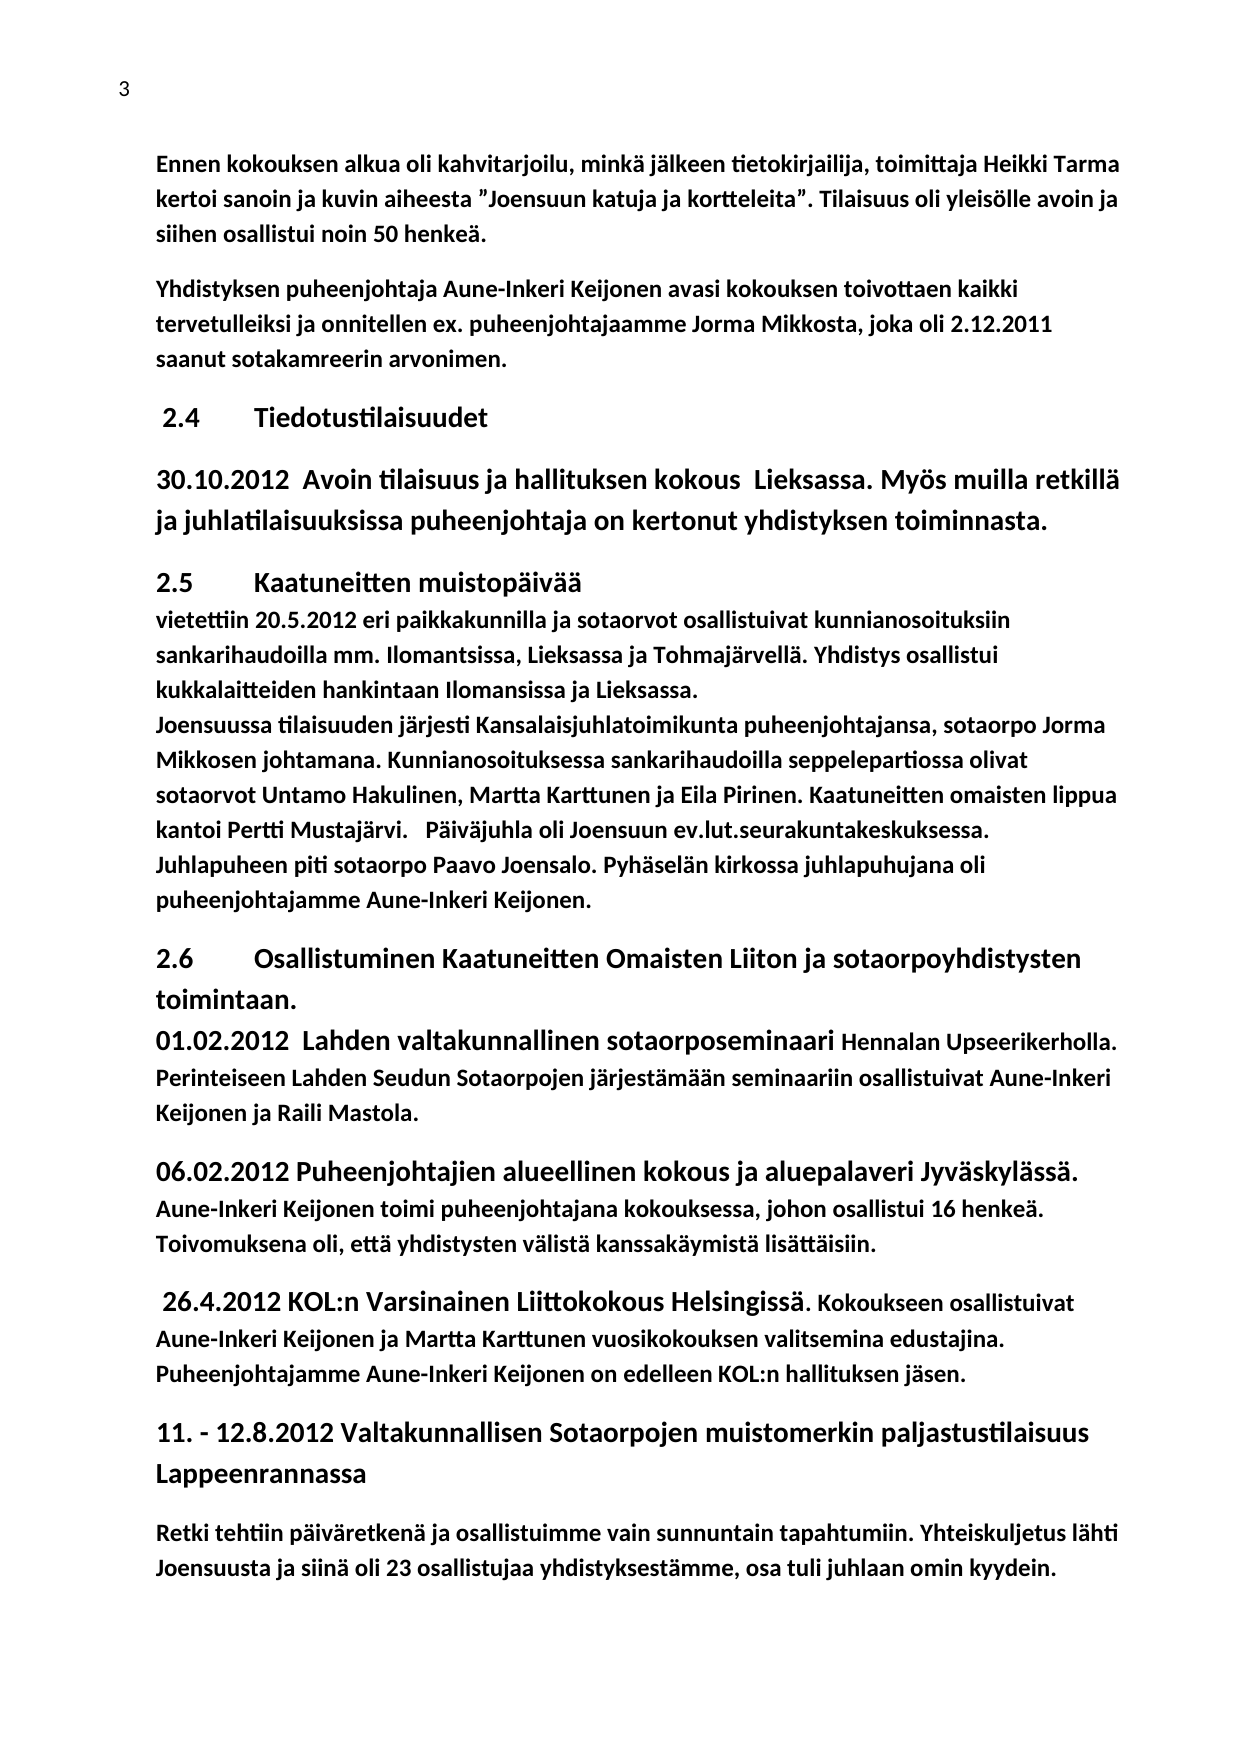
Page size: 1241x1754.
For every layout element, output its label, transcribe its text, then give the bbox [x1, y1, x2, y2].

text 2.4 Tiedotustilaisuudet [156, 399, 1122, 435]
text Yhdistyksen puheenjohtaja Aune-Inkeri Keijonen avasi kokouksen toivottaen kaikki tervetulleiksi ja onnitellen ex. puheenjohtajaamme Jorma Mikkosta, joka oli 2.12.2011 saanut sotakamreerin arvonimen. [156, 273, 1122, 374]
text 2.5 Kaatuneitten muistopäivää vietettiin 20.5.2012 eri paikkakunnilla ja sotaorvot osallistuivat kunnianosoituksiin sankarihaudoilla mm. Ilomantsissa, Lieksassa ja Tohmajärvellä. Yhdistys osallistui kukkalaitteiden hankintaan Ilomansissa ja Lieksassa. Joensuussa tilaisuuden järjesti Kansalaisjuhlatoimikunta puheenjohtajansa, sotaorpo Jorma Mikkosen johtamana. Kunnianosoituksessa sankarihaudoilla seppelepartiossa olivat sotaorvot Untamo Hakulinen, Martta Karttunen ja Eila Pirinen. Kaatuneitten omaisten lippua kantoi Pertti Mustajärvi. Päiväjuhla oli Joensuun ev.lut.seurakuntakeskuksessa. Juhlapuheen piti sotaorpo Paavo Joensalo. Pyhäselän kirkossa juhlapuhujana oli puheenjohtajamme Aune-Inkeri Keijonen. [156, 564, 1122, 914]
text Retki tehtiin päiväretkenä ja osallistuimme vain sunnuntain tapahtumiin. Yhteiskuljetus lähti Joensuusta ja siinä oli 23 osallistujaa yhdistyksestämme, osa tuli juhlaan omin kyydein. [156, 1517, 1122, 1583]
text 2.6 Osallistuminen Kaatuneitten Omaisten Liiton ja sotaorpoyhdistysten toimintaan. 01.02.2012 Lahden valtakunnallinen sotaorposeminaari Hennalan Upseerikerholla. Perinteiseen Lahden Seudun Sotaorpojen järjestämään seminaariin osallistuivat Aune-Inkeri Keijonen ja Raili Mastola. [156, 940, 1122, 1127]
text Ennen kokouksen alkua oli kahvitarjoilu, minkä jälkeen tietokirjailija, toimittaja Heikki Tarma kertoi sanoin ja kuvin aiheesta ”Joensuun katuja ja kortteleita”. Tilaisuus oli yleisölle avoin ja siihen osallistui noin 50 henkeä. [156, 148, 1122, 248]
text 06.02.2012 Puheenjohtajien alueellinen kokous ja aluepalaveri Jyväskylässä. Aune-Inkeri Keijonen toimi puheenjohtajana kokouksessa, johon osallistui 16 henkeä. Toivomuksena oli, että yhdistysten välistä kanssakäymistä lisättäisiin. [156, 1153, 1122, 1258]
text 30.10.2012 Avoin tilaisuus ja hallituksen kokous Lieksassa. Myös muilla retkillä ja juhlatilaisuuksissa puheenjohtaja on kertonut yhdistyksen toiminnasta. [156, 461, 1122, 538]
text 26.4.2012 KOL:n Varsinainen Liittokokous Helsingissä. Kokoukseen osallistuivat Aune-Inkeri Keijonen ja Martta Karttunen vuosikokouksen valitsemina edustajina. Puheenjohtajamme Aune-Inkeri Keijonen on edelleen KOL:n hallituksen jäsen. [156, 1283, 1122, 1389]
text 11. - 12.8.2012 Valtakunnallisen Sotaorpojen muistomerkin paljastustilaisuus Lappeenrannassa [156, 1414, 1122, 1491]
